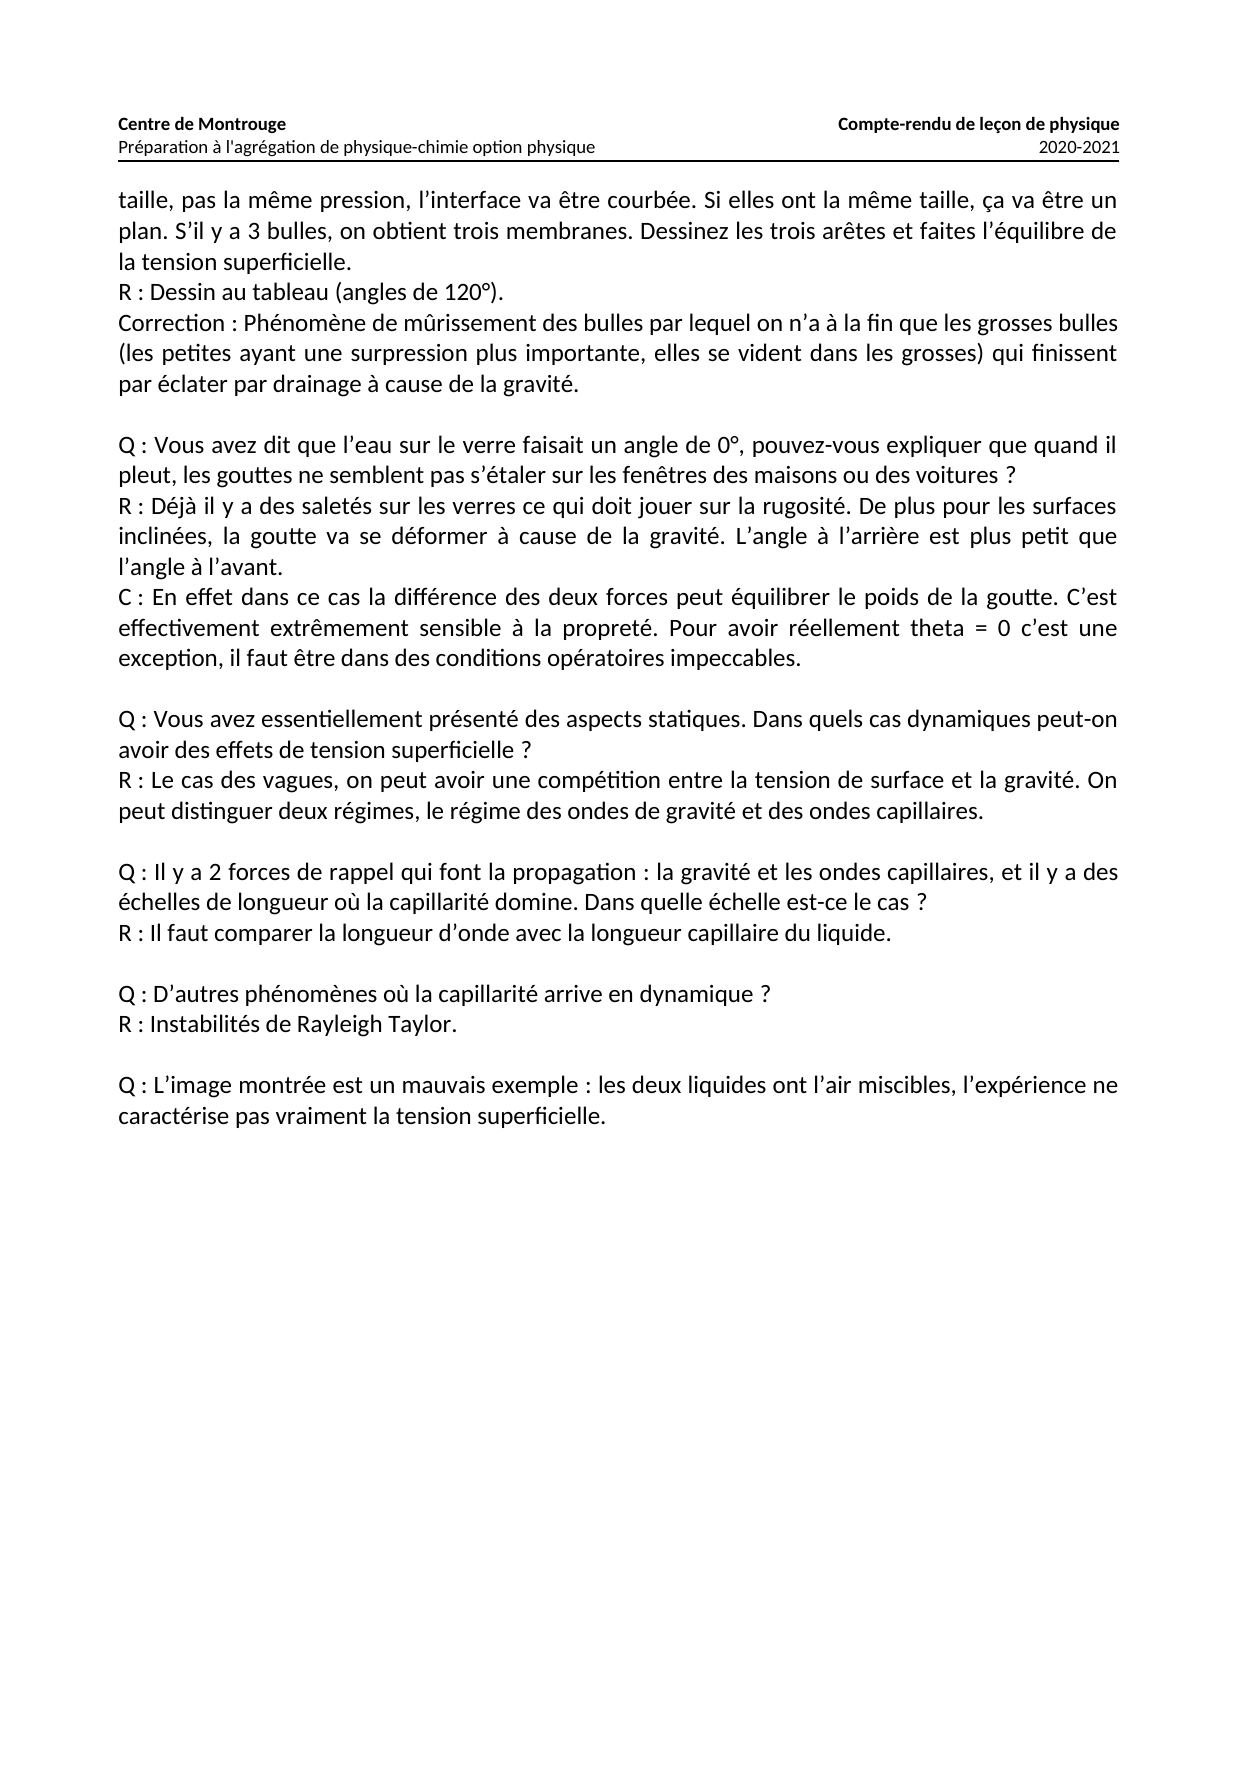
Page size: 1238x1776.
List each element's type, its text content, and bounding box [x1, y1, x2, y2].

text R : Le cas des vagues, on peut avoir une compétition entre la tension de surface et la gravité. On peut distinguer deux régimes, le régime des ondes de gravité et des ondes capillaires. [118, 764, 1119, 826]
text Q : D’autres phénomènes où la capillarité arrive en dynamique ? [118, 978, 1119, 1009]
text Correction : Phénomène de mûrissement des bulles par lequel on n’a à la fin que les grosses bulles (les petites ayant une surpression plus importante, elles se vident dans les grosses) qui finissent par éclater par drainage à cause de la gravité. [118, 307, 1119, 398]
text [118, 184, 1119, 276]
text R : Déjà il y a des saletés sur les verres ce qui doit jouer sur la rugosité. De plus pour les surfaces inclinées, la goutte va se déformer à cause de la gravité. L’angle à l’arrière est plus petit que l’angle à l’avant. [118, 490, 1119, 581]
text R : Instabilités de Rayleigh Taylor. [118, 1009, 1119, 1039]
text Q : L’image montrée est un mauvais exemple : les deux liquides ont l’air miscibles, l’expérience ne caractérise pas vraiment la tension superficielle. [118, 1070, 1119, 1131]
text Q : Vous avez dit que l’eau sur le verre faisait un angle de 0°, pouvez-vous expliquer que quand il pleut, les gouttes ne semblent pas s’étaler sur les fenêtres des maisons ou des voitures ? [118, 429, 1119, 490]
text Q : Il y a 2 forces de rappel qui font la propagation : la gravité et les ondes capillaires, et il y a des échelles de longueur où la capillarité domine. Dans quelle échelle est-ce le cas ? [118, 856, 1119, 917]
text R : Il faut comparer la longueur d’onde avec la longueur capillaire du liquide. [118, 917, 1119, 948]
text Q : Vous avez essentiellement présenté des aspects statiques. Dans quels cas dynamiques peut-on avoir des effets de tension superficielle ? [118, 703, 1119, 764]
text C : En effet dans ce cas la différence des deux forces peut équilibrer le poids de la goutte. C’est effectivement extrêmement sensible à la propreté. Pour avoir réellement theta = 0 c’est une exception, il faut être dans des conditions opératoires impeccables. [118, 581, 1119, 673]
text R : Dessin au tableau (angles de 120°). [118, 276, 1119, 307]
